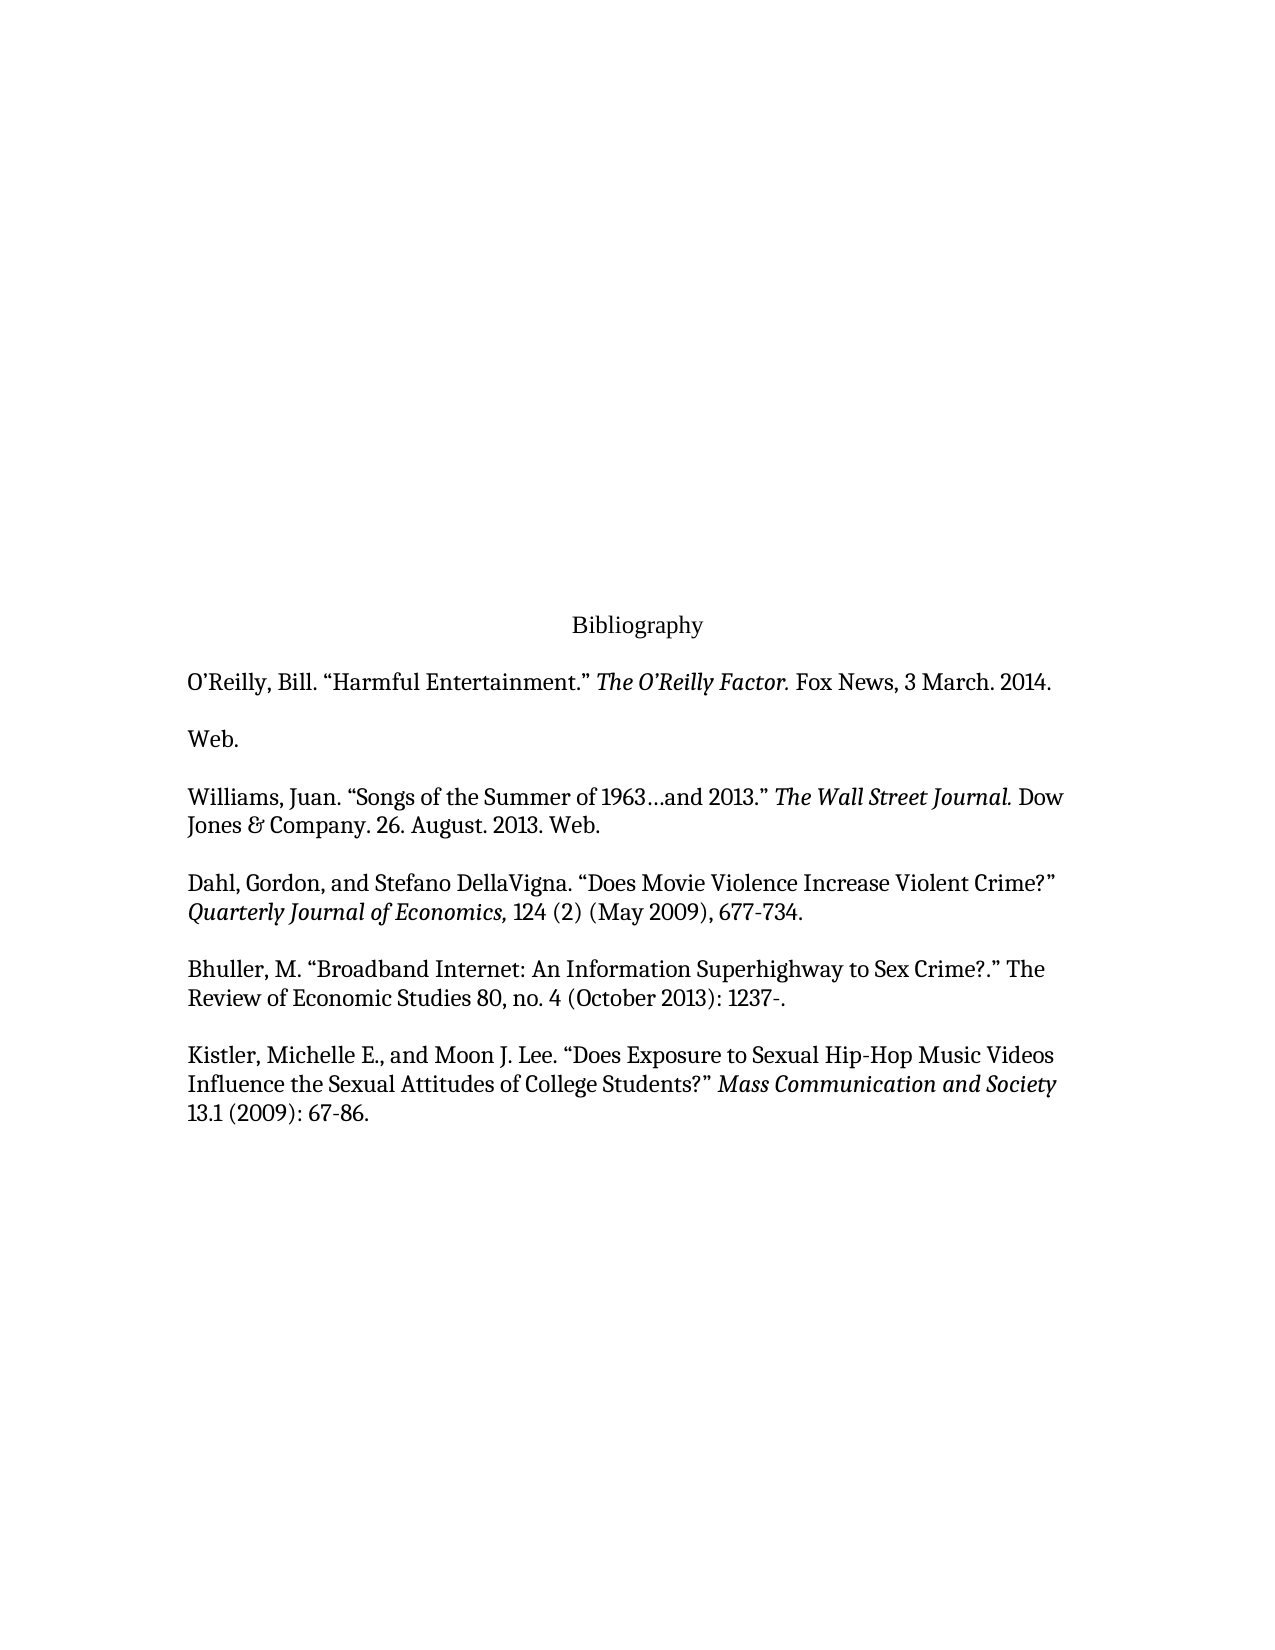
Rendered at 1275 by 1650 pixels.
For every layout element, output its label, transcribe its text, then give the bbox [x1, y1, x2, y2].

text Kistler, Michelle E., and Moon J. Lee. “Does Exposure to Sexual Hip-Hop Music Videos Influence the Sexual Attitudes of College Students?” Mass Communication and Society 13.1 (2009): 67-86. [187, 1041, 1087, 1127]
text Bhuller, M. “Broadband Internet: An Information Superhighway to Sex Crime?.” The Review of Economic Studies 80, no. 4 (October 2013): 1237-. [187, 955, 1087, 1012]
text Bibliography [187, 610, 1087, 639]
text Dahl, Gordon, and Stefano DellaVigna. “Does Movie Violence Increase Violent Crime?” Quarterly Journal of Economics, 124 (2) (May 2009), 677-734. [187, 869, 1087, 926]
text O’Reilly, Bill. “Harmful Entertainment.” The O’Reilly Factor. Fox News, 3 March. 2014. Web. [187, 667, 1087, 754]
text Williams, Juan. “Songs of the Summer of 1963…and 2013.” The Wall Street Journal. Dow Jones & Company. 26. August. 2013. Web. [187, 782, 1087, 840]
